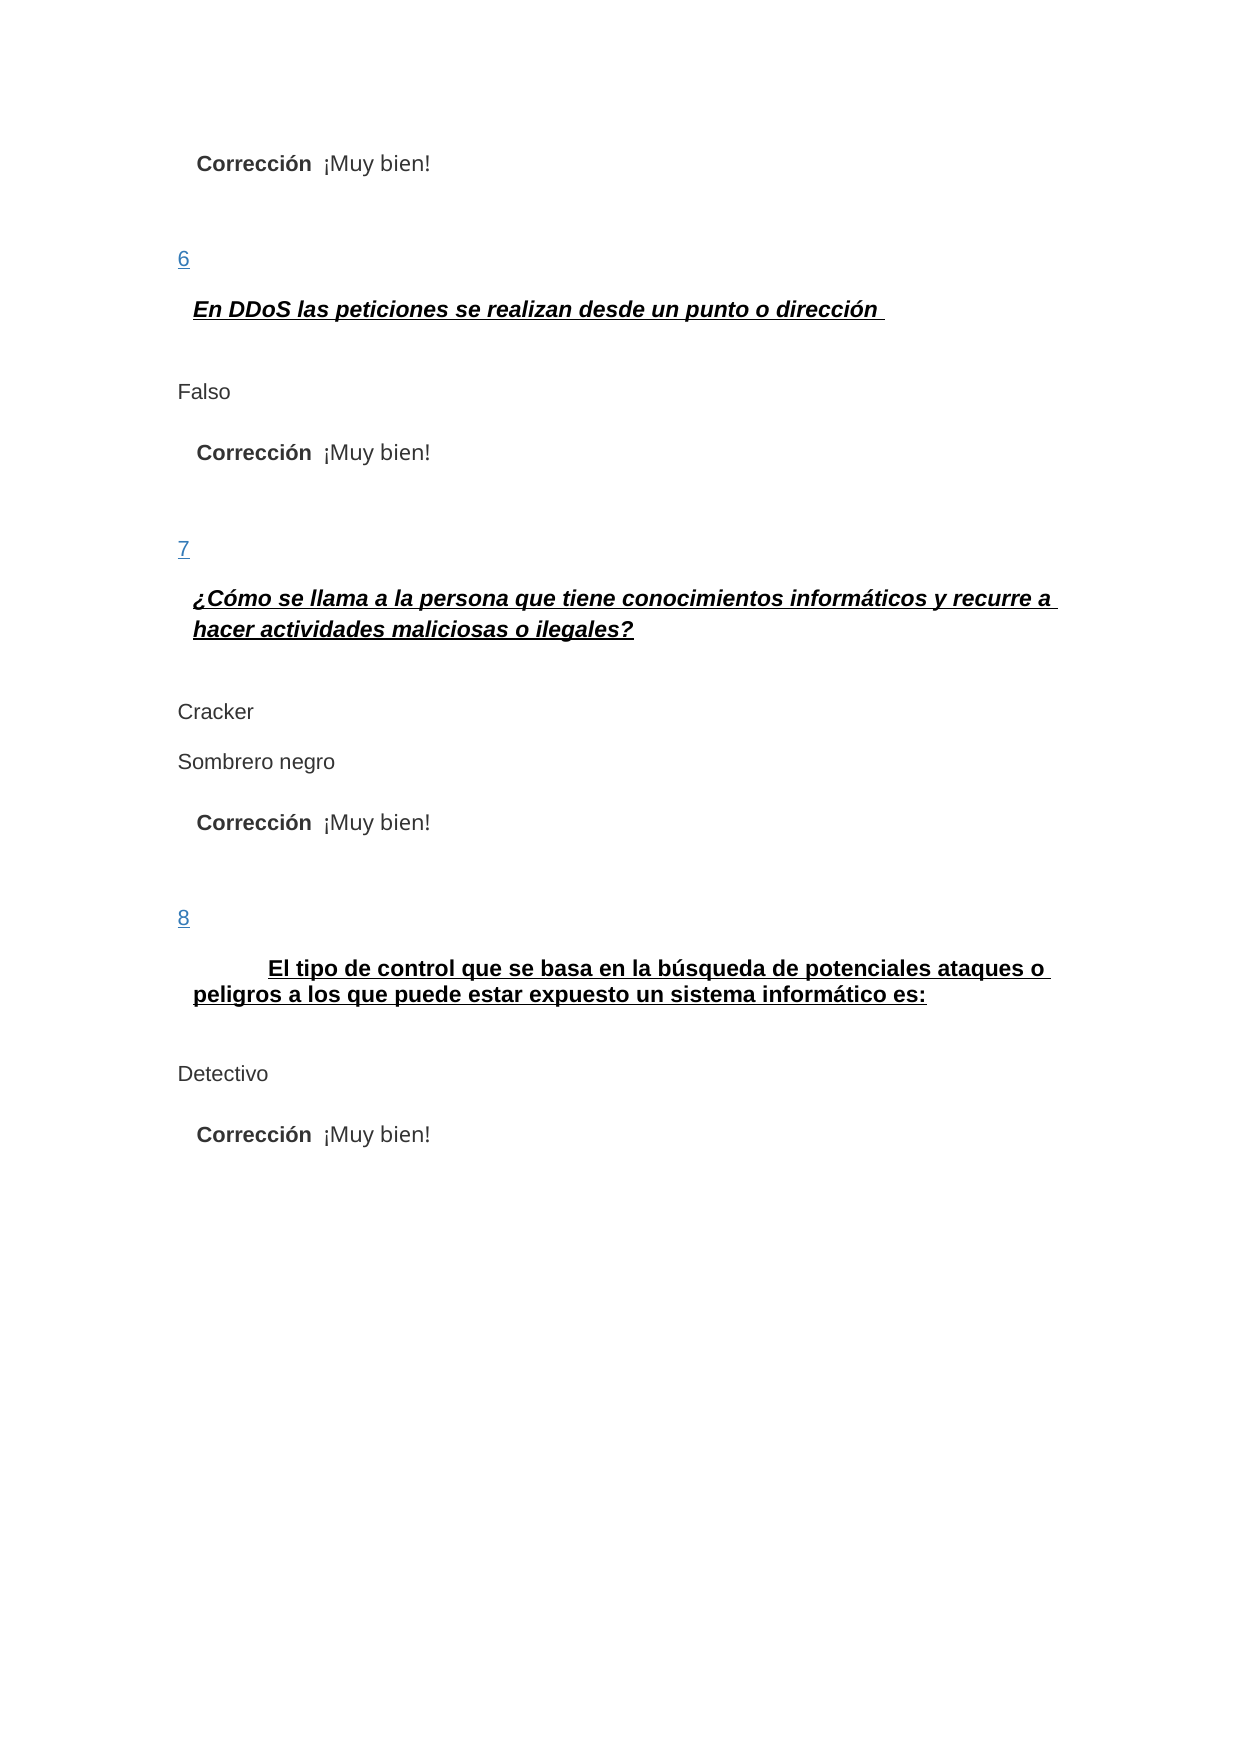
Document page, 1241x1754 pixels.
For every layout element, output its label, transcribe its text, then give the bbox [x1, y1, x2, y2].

text Corrección ¡Muy bien! [185, 1119, 1063, 1149]
text Sombrero negro [177, 749, 1063, 774]
text 6 [177, 246, 1063, 271]
text Falso [177, 379, 1063, 404]
subtitle En DDoS las peticiones se realizan desde un punto o dirección [193, 296, 1063, 322]
text Corrección ¡Muy bien! [185, 437, 1063, 467]
subtitle ¿Cómo se llama a la persona que tiene conocimientos informáticos y recurre a hacer actividades maliciosas o ilegales? [193, 585, 1063, 642]
text Cracker [177, 699, 1063, 724]
text 8 [177, 905, 1063, 930]
text Corrección ¡Muy bien! [185, 807, 1063, 837]
text El tipo de control que se basa en la búsqueda de potenciales ataques o peligros a los que puede estar expuesto un sistema informático es: [193, 955, 1063, 1008]
text Detectivo [177, 1061, 1063, 1086]
text 7 [177, 536, 1063, 561]
text Corrección ¡Muy bien! [185, 148, 1063, 177]
